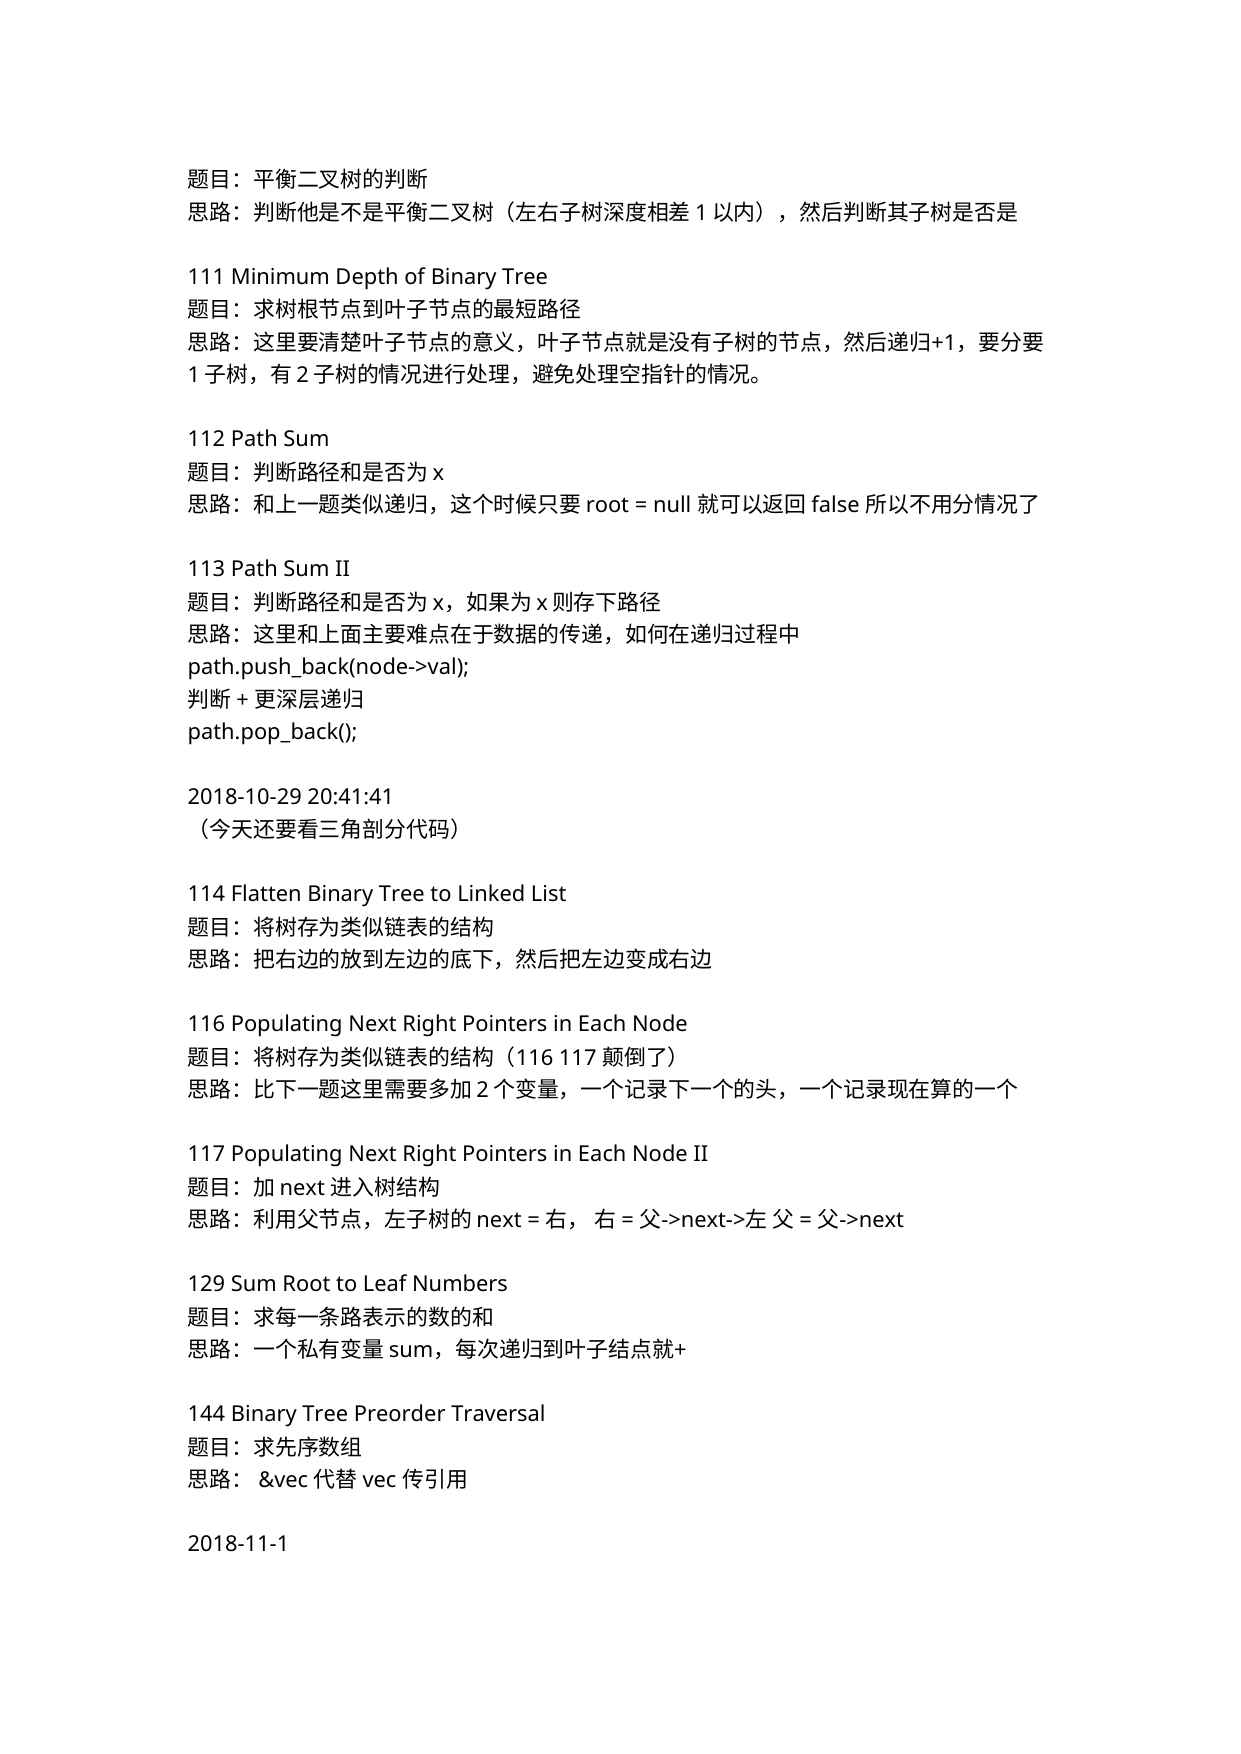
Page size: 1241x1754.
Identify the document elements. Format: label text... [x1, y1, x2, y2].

text 思路：比下一题这里需要多加2个变量，一个记录下一个的头，一个记录现在算的一个 [187, 1072, 1053, 1104]
text 题目：将树存为类似链表的结构（116 117 颠倒了） [187, 1039, 1053, 1072]
text 2018-11-1 [187, 1527, 1053, 1559]
text 思路：和上一题类似递归，这个时候只要root = null 就可以返回 false 所以不用分情况了 [187, 487, 1053, 519]
text 129 Sum Root to Leaf Numbers [187, 1267, 1053, 1299]
text 题目：求先序数组 [187, 1429, 1053, 1462]
text 116 Populating Next Right Pointers in Each Node [187, 1007, 1053, 1039]
text 题目：将树存为类似链表的结构 [187, 909, 1053, 942]
text 题目：判断路径和是否为x [187, 454, 1053, 487]
text 题目：判断路径和是否为x，如果为x则存下路径 [187, 584, 1053, 617]
text 114 Flatten Binary Tree to Linked List [187, 877, 1053, 909]
text 思路：一个私有变量sum，每次递归到叶子结点就+ [187, 1332, 1053, 1364]
text 题目：求每一条路表示的数的和 [187, 1299, 1053, 1332]
text 111 Minimum Depth of Binary Tree [187, 259, 1053, 292]
text 思路：这里要清楚叶子节点的意义，叶子节点就是没有子树的节点，然后递归+1，要分要1子树，有2子树的情况进行处理，避免处理空指针的情况。 [187, 324, 1053, 389]
text 112 Path Sum [187, 422, 1053, 454]
text 思路：利用父节点，左子树的next = 右， 右 = 父->next->左 父 = 父->next [187, 1202, 1053, 1234]
text 113 Path Sum II [187, 552, 1053, 584]
text path.push_back(node->val); [187, 649, 1053, 682]
text 题目：加next 进入树结构 [187, 1169, 1053, 1202]
text 思路：判断他是不是平衡二叉树（左右子树深度相差1以内），然后判断其子树是否是 [187, 194, 1053, 227]
text 思路： &vec 代替 vec 传引用 [187, 1462, 1053, 1494]
text 144 Binary Tree Preorder Traversal [187, 1397, 1053, 1429]
text 题目：平衡二叉树的判断 [187, 162, 1053, 194]
text 思路：把右边的放到左边的底下，然后把左边变成右边 [187, 942, 1053, 974]
text 题目：求树根节点到叶子节点的最短路径 [187, 292, 1053, 324]
text 思路：这里和上面主要难点在于数据的传递，如何在递归过程中 [187, 617, 1053, 649]
text path.pop_back(); [187, 714, 1053, 747]
text 判断 + 更深层递归 [187, 682, 1053, 714]
text （今天还要看三角剖分代码） [187, 812, 1053, 844]
text 2018-10-29 20:41:41 [187, 779, 1053, 812]
text 117 Populating Next Right Pointers in Each Node II [187, 1137, 1053, 1169]
